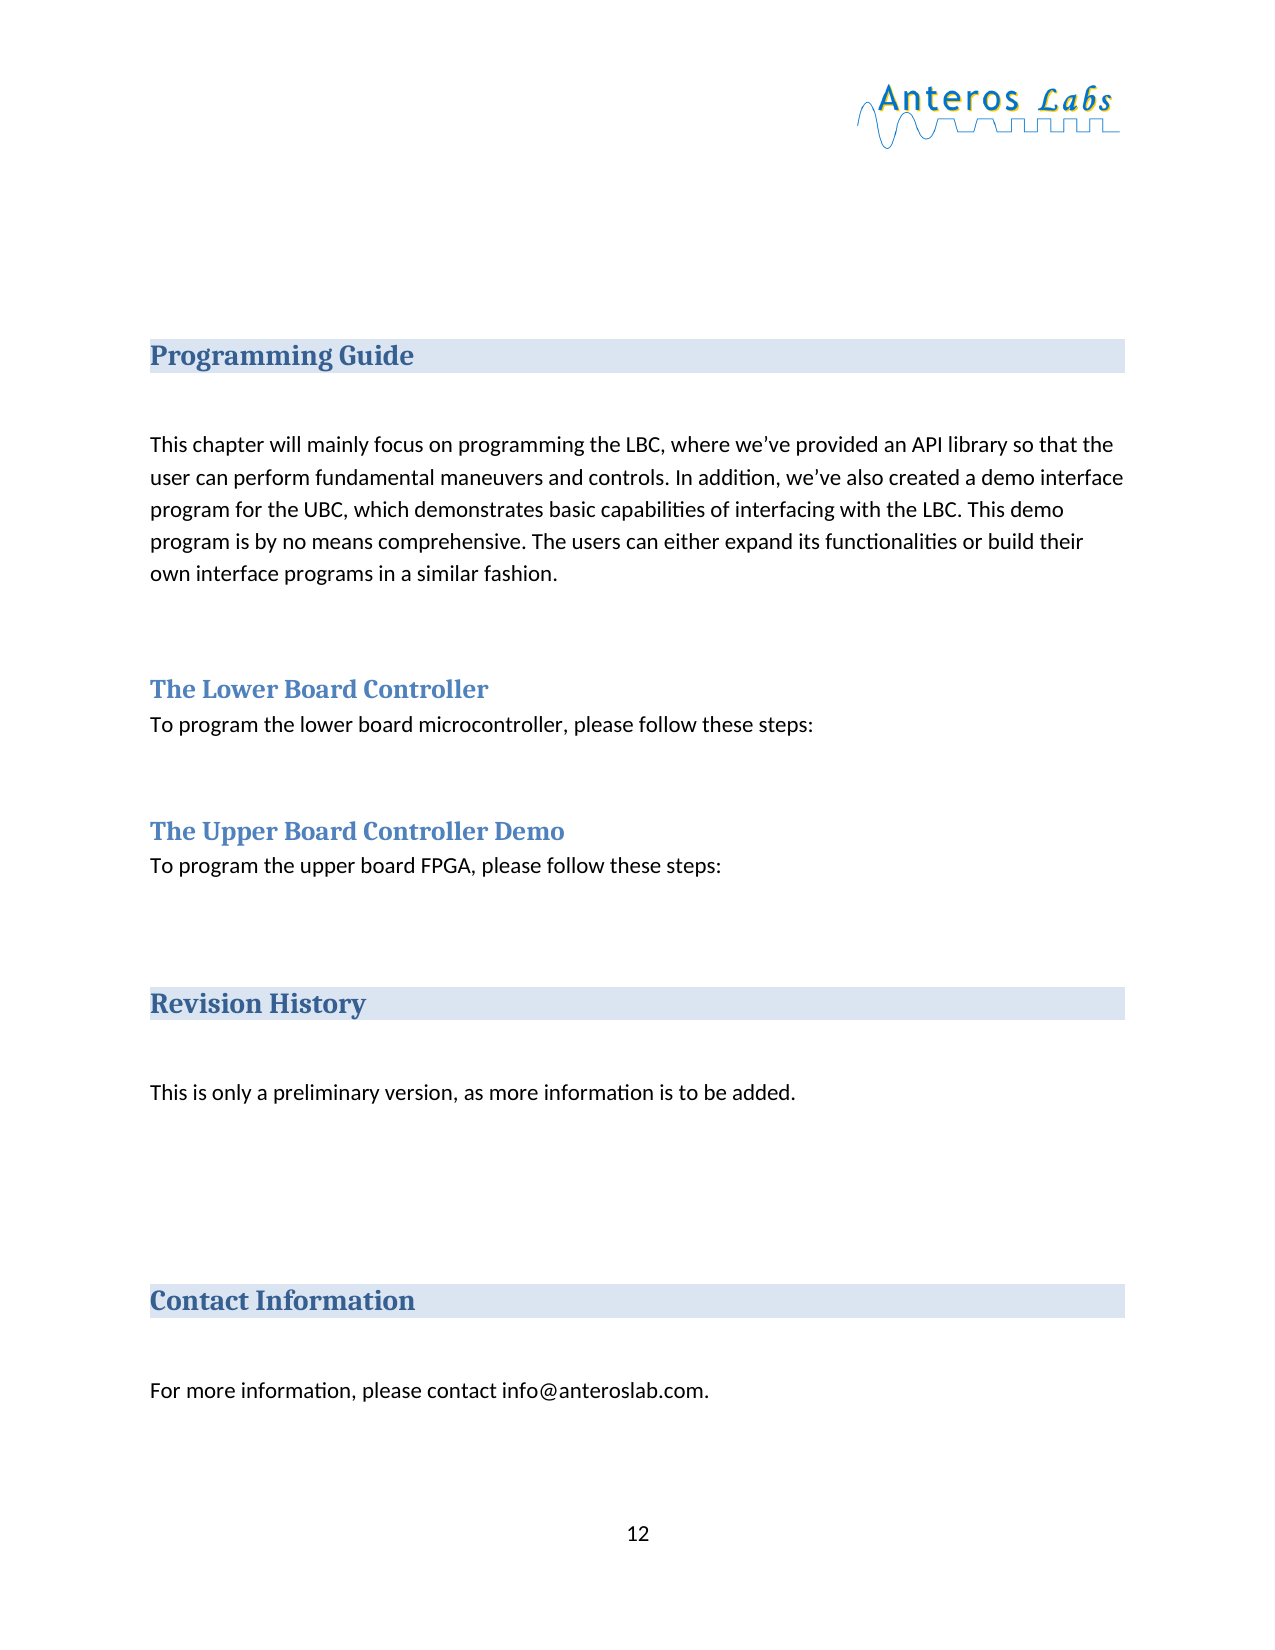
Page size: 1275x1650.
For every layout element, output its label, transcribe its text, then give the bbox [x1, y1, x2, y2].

subtitle The Lower Board Controller [150, 674, 1125, 705]
subtitle Contact Information [150, 1284, 1125, 1318]
picture [851, 75, 1125, 159]
text To program the upper board FPGA, please follow these steps: [150, 852, 1125, 880]
subtitle Programming Guide [150, 339, 1125, 373]
text To program the lower board microcontroller, please follow these steps: [150, 710, 1125, 738]
text This is only a preliminary version, as more information is to be added. [150, 1078, 1125, 1106]
subtitle Revision History [150, 987, 1125, 1020]
subtitle The Upper Board Controller Demo [150, 816, 1125, 847]
text For more information, please contact info@anteroslab.com. [150, 1376, 1125, 1404]
text This chapter will mainly focus on programming the LBC, where we’ve provided an API library so that the user can perform fundamental maneuvers and controls. In addition, we’ve also created a demo interface program for the UBC, which demonstrates basic capabilities of interfacing with the LBC. This demo program is by no means comprehensive. The users can either expand its functionalities or build their own interface programs in a similar fashion. [150, 431, 1125, 587]
